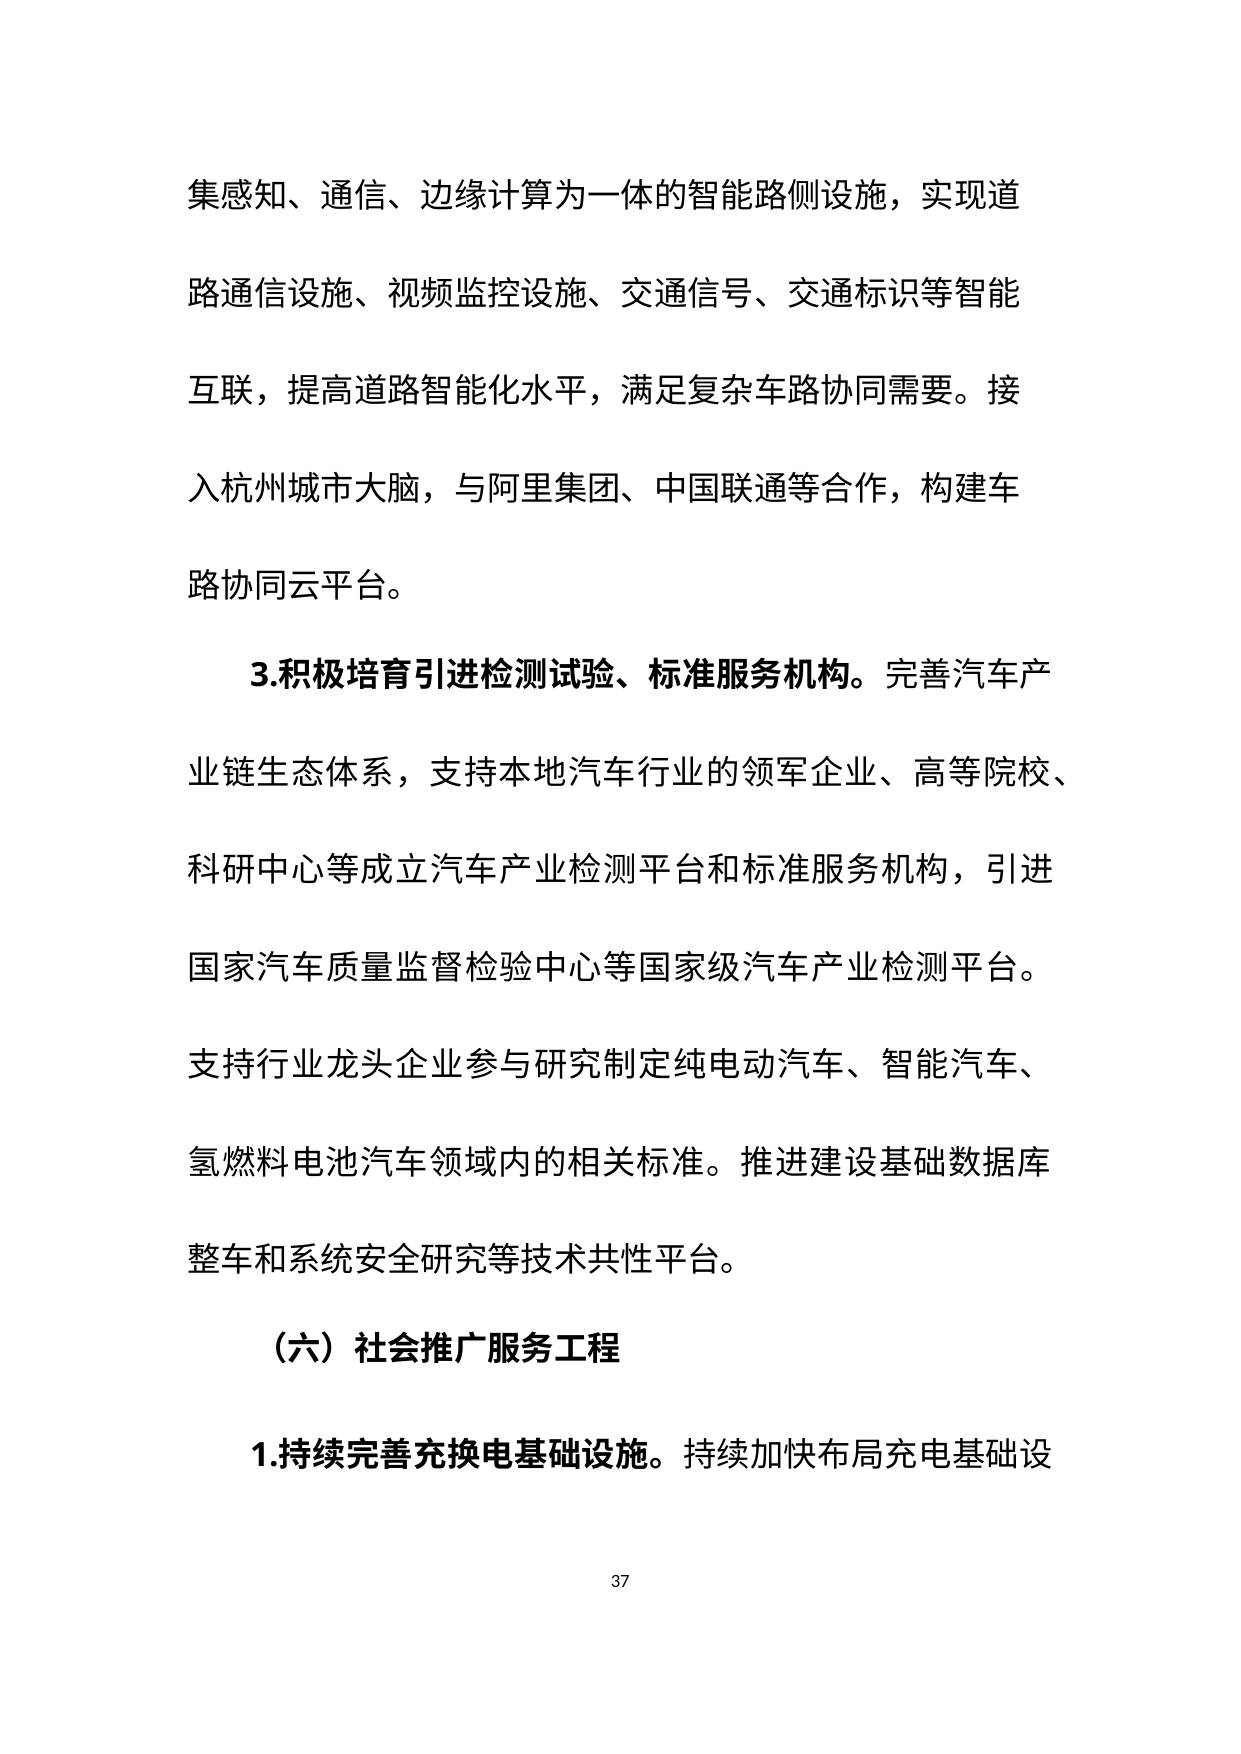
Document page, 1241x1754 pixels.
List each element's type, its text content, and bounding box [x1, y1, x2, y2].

text （六）社会推广服务工程 [187, 1314, 1053, 1379]
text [187, 1419, 1053, 1484]
text 3.积极培育引进检测试验、标准服务机构。完善汽车产业链生态体系，支持本地汽车行业的领军企业、高等院校、科研中心等成立汽车产业检测平台和标准服务机构，引进国家汽车质量监督检验中心等国家级汽车产业检测平台。支持行业龙头企业参与研究制定纯电动汽车、智能汽车、氢燃料电池汽车领域内的相关标准。推进建设基础数据库、整车和系统安全研究等技术共性平台。 [187, 640, 1053, 1290]
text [187, 161, 1053, 616]
